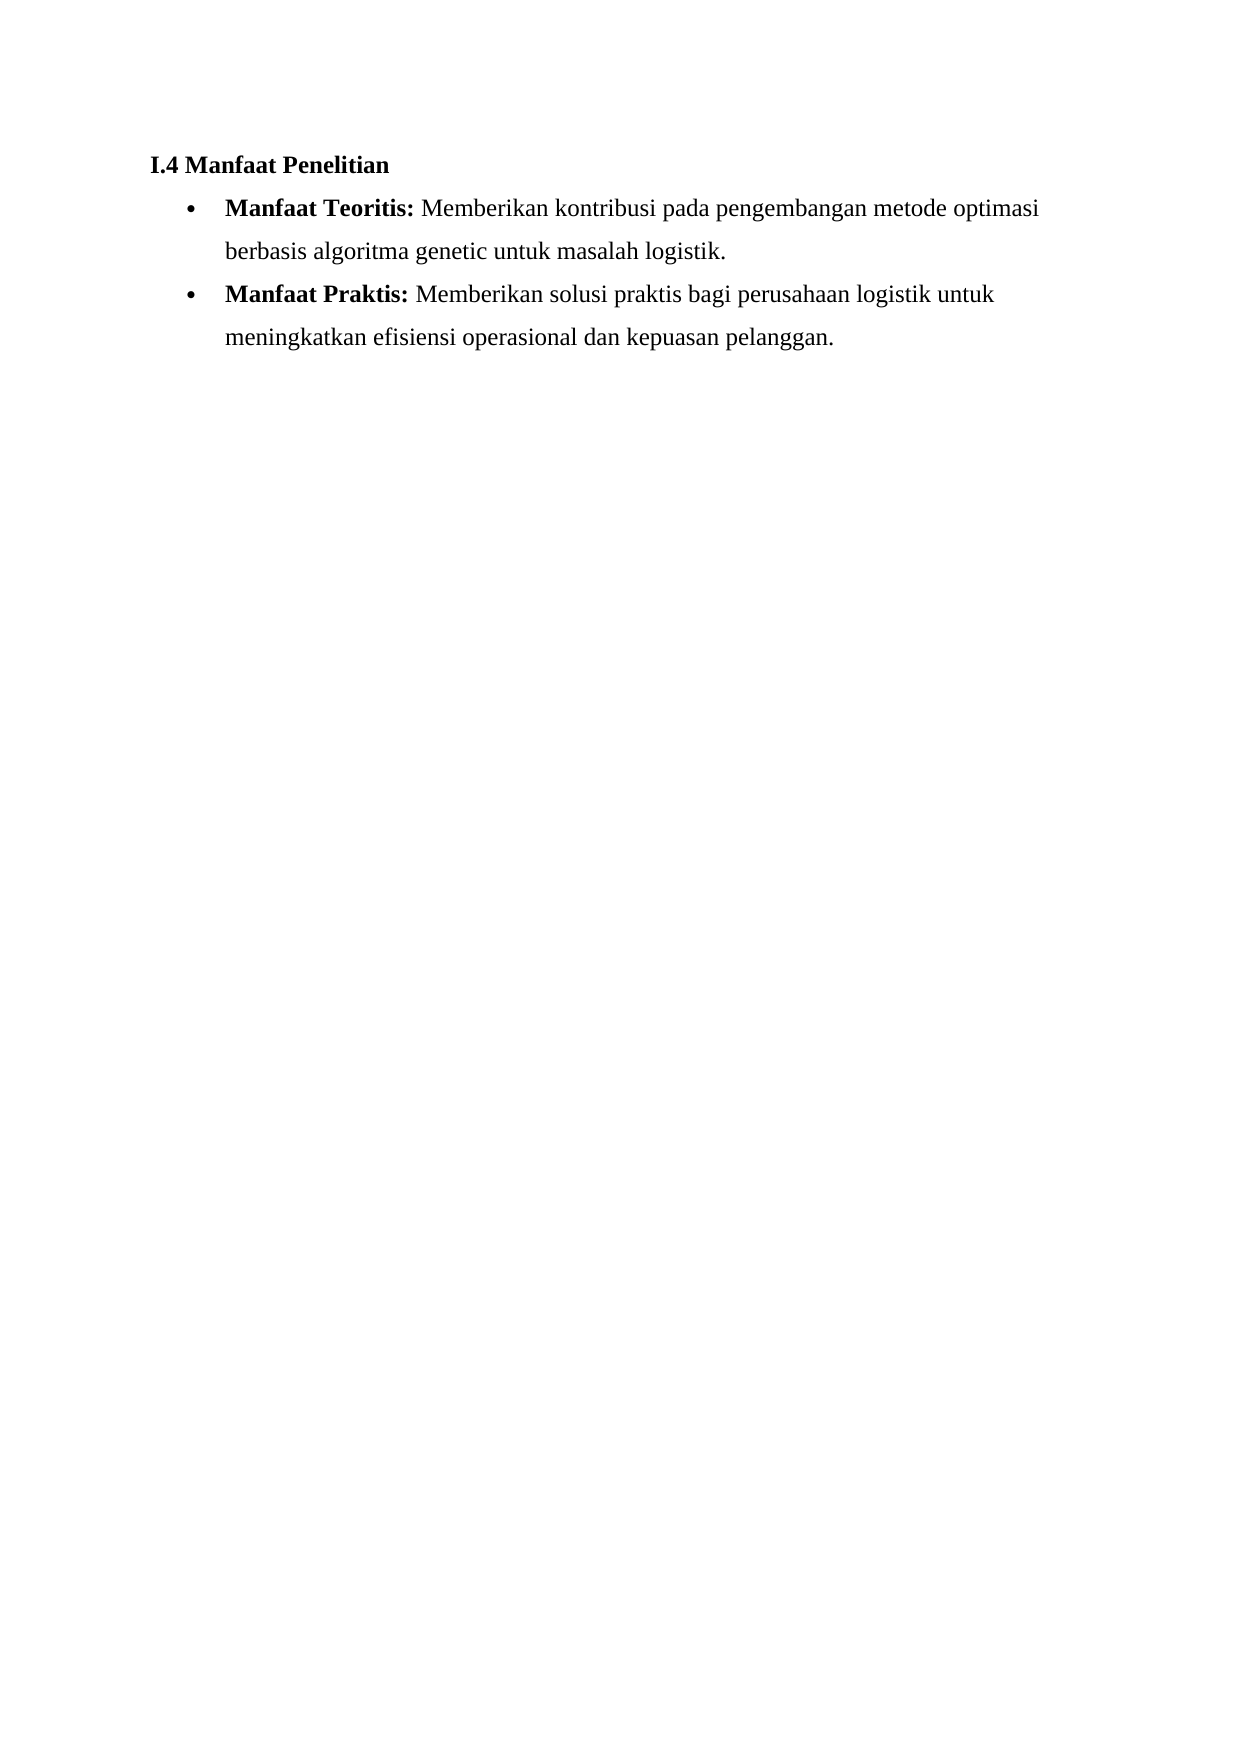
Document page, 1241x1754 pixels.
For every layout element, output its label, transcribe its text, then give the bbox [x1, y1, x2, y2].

list Manfaat Teoritis: Memberikan kontribusi pada pengembangan metode optimasi berbasis algoritma genetic untuk masalah logistik. [187, 193, 1090, 265]
text I.4 Manfaat Penelitian [150, 150, 1090, 179]
list Manfaat Praktis: Memberikan solusi praktis bagi perusahaan logistik untuk meningkatkan efisiensi operasional dan kepuasan pelanggan. [187, 279, 1090, 351]
